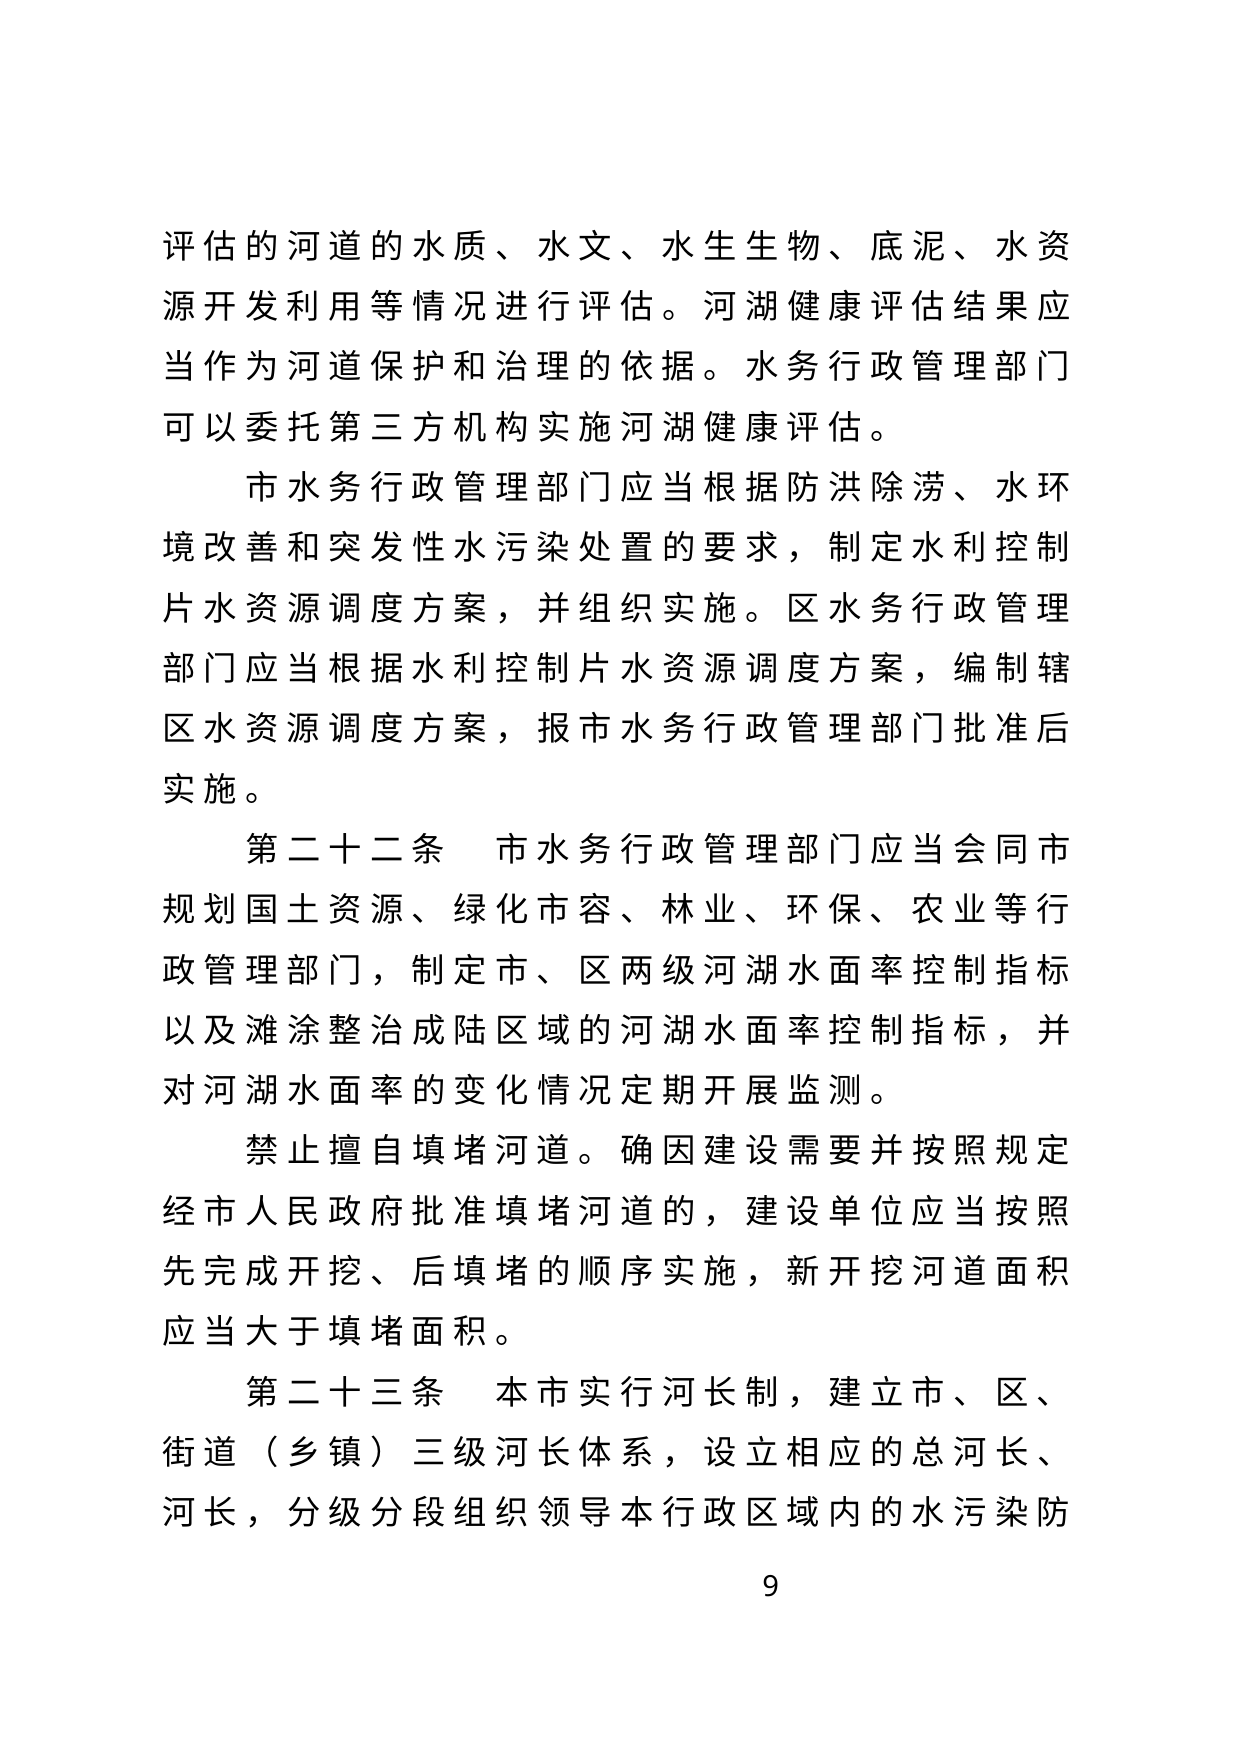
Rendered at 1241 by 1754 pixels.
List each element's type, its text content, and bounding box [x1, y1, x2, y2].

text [162, 1359, 1078, 1540]
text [162, 213, 1078, 455]
text 禁止擅自填堵河道。确因建设需要并按照规定经市人民政府批准填堵河道的，建设单位应当按照先完成开挖、后填堵的顺序实施，新开挖河道面积应当大于填堵面积。 [162, 1118, 1078, 1359]
text 第二十二条 市水务行政管理部门应当会同市规划国土资源、绿化市容、林业、环保、农业等行政管理部门，制定市、区两级河湖水面率控制指标以及滩涂整治成陆区域的河湖水面率控制指标，并对河湖水面率的变化情况定期开展监测。 [162, 817, 1078, 1118]
text 市水务行政管理部门应当根据防洪除涝、水环境改善和突发性水污染处置的要求，制定水利控制片水资源调度方案，并组织实施。区水务行政管理部门应当根据水利控制片水资源调度方案，编制辖区水资源调度方案，报市水务行政管理部门批准后实施。 [162, 455, 1078, 817]
